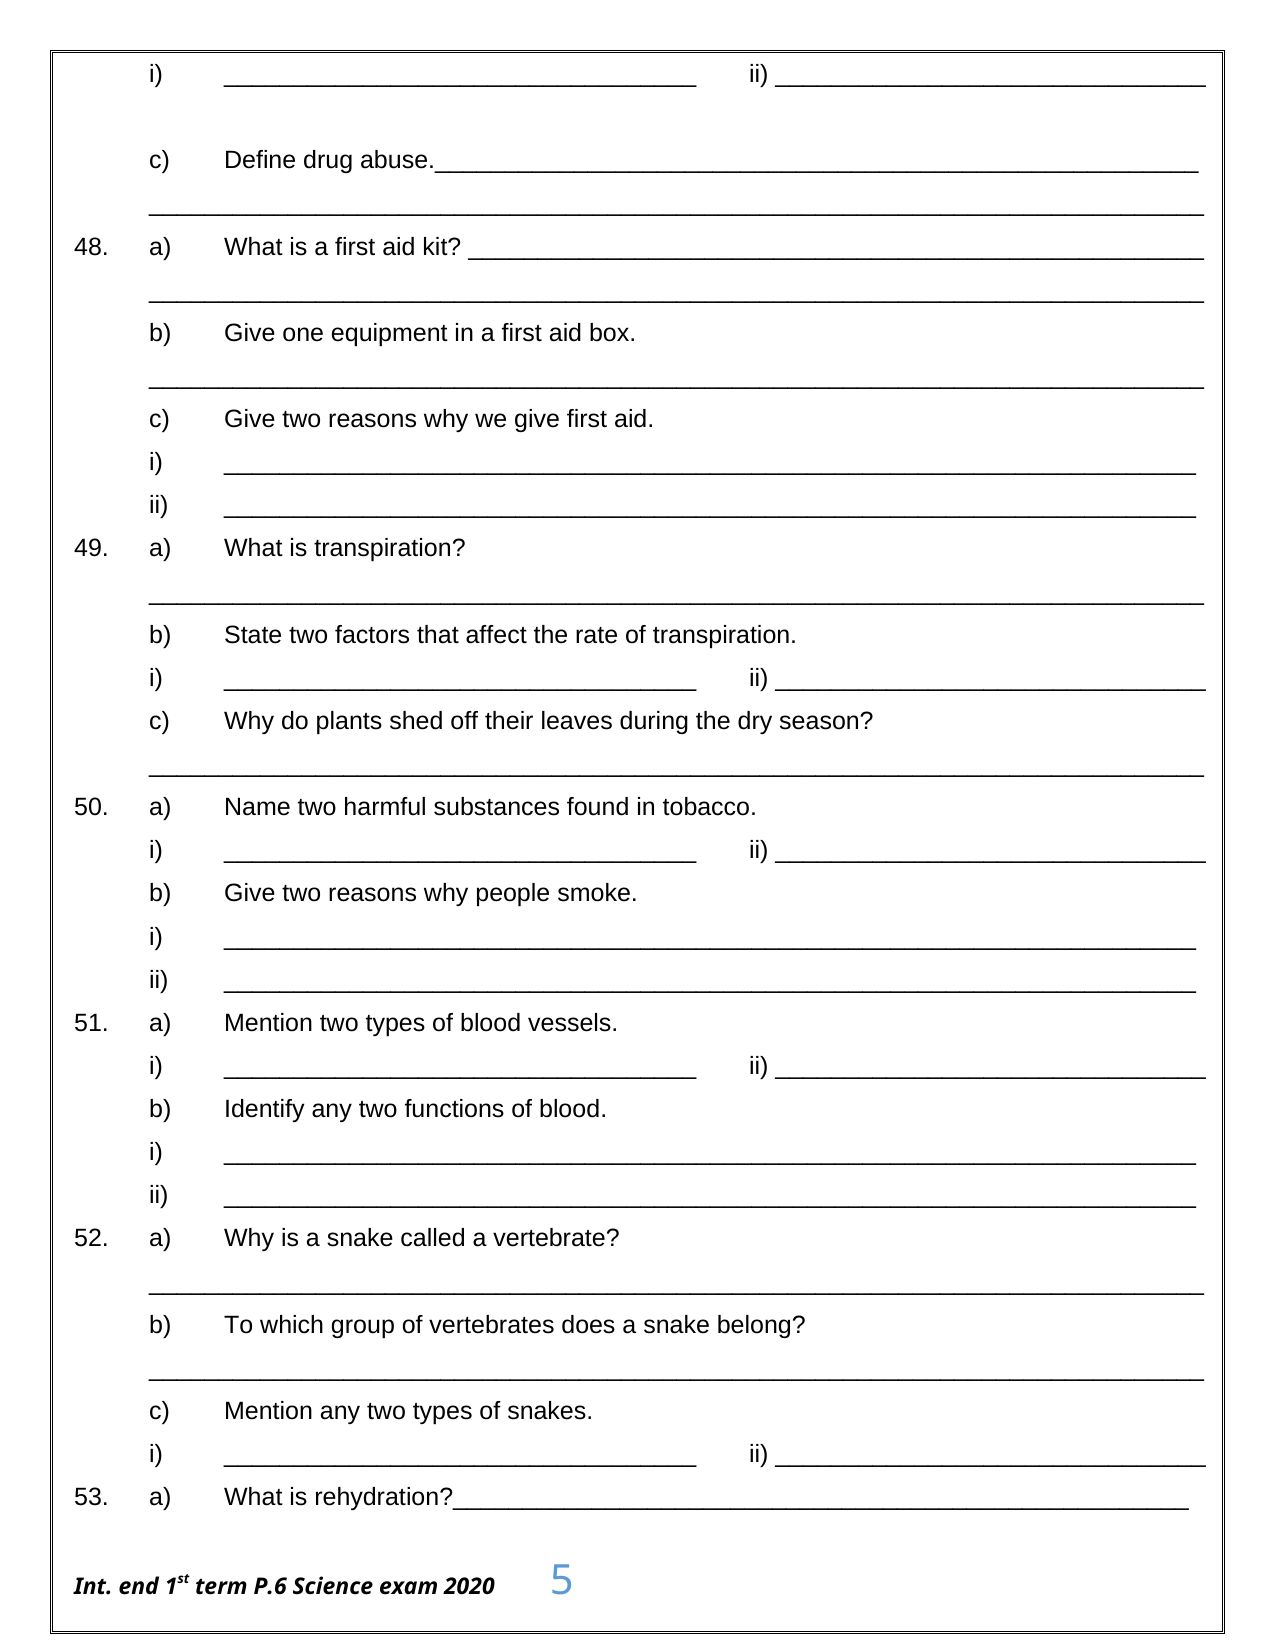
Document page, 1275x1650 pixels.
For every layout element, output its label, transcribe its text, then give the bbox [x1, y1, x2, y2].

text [74, 188, 1211, 217]
text ii) ______________________________________________________________________ [74, 1180, 1211, 1209]
text ____________________________________________________________________________ [74, 361, 1211, 390]
text ii) ______________________________________________________________________ [74, 490, 1211, 519]
text b) Identify any two functions of blood. [74, 1094, 1211, 1123]
text ____________________________________________________________________________ [74, 1267, 1211, 1295]
text 48. a) What is a first aid kit? _____________________________________________________ [74, 232, 1211, 260]
text 49. a) What is transpiration? [74, 533, 1211, 562]
text i) ______________________________________________________________________ [74, 447, 1211, 476]
text b) State two factors that affect the rate of transpiration. [74, 620, 1211, 648]
text ____________________________________________________________________________ [74, 275, 1211, 303]
text b) Give one equipment in a first aid box. [74, 318, 1211, 347]
text i) ______________________________________________________________________ [74, 922, 1211, 950]
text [74, 1439, 1211, 1468]
text i) __________________________________ ii) _______________________________ [74, 663, 1211, 692]
text c) Give two reasons why we give first aid. [74, 404, 1211, 433]
text 53. a) What is rehydration?_____________________________________________________ [74, 1482, 1211, 1511]
text 51. a) Mention two types of blood vessels. [74, 1008, 1211, 1037]
text c) Why do plants shed off their leaves during the dry season? [74, 706, 1211, 735]
text 50. a) Name two harmful substances found in tobacco. [74, 792, 1211, 821]
text ____________________________________________________________________________ [74, 749, 1211, 778]
text c) Mention any two types of snakes. [74, 1396, 1211, 1425]
text i) ______________________________________________________________________ [74, 1137, 1211, 1166]
text b) To which group of vertebrates does a snake belong? [74, 1310, 1211, 1338]
text ii) ______________________________________________________________________ [74, 965, 1211, 993]
text ____________________________________________________________________________ [74, 577, 1211, 605]
text b) Give two reasons why people smoke. [74, 878, 1211, 907]
text 52. a) Why is a snake called a vertebrate? [74, 1223, 1211, 1252]
text ____________________________________________________________________________ [74, 1353, 1211, 1382]
text c) Define drug abuse._______________________________________________________ [74, 145, 1211, 174]
text i) __________________________________ ii) _______________________________ [74, 1051, 1211, 1080]
text i) __________________________________ ii) _______________________________ [74, 835, 1211, 864]
text i) __________________________________ ii) _______________________________ [74, 59, 1211, 88]
